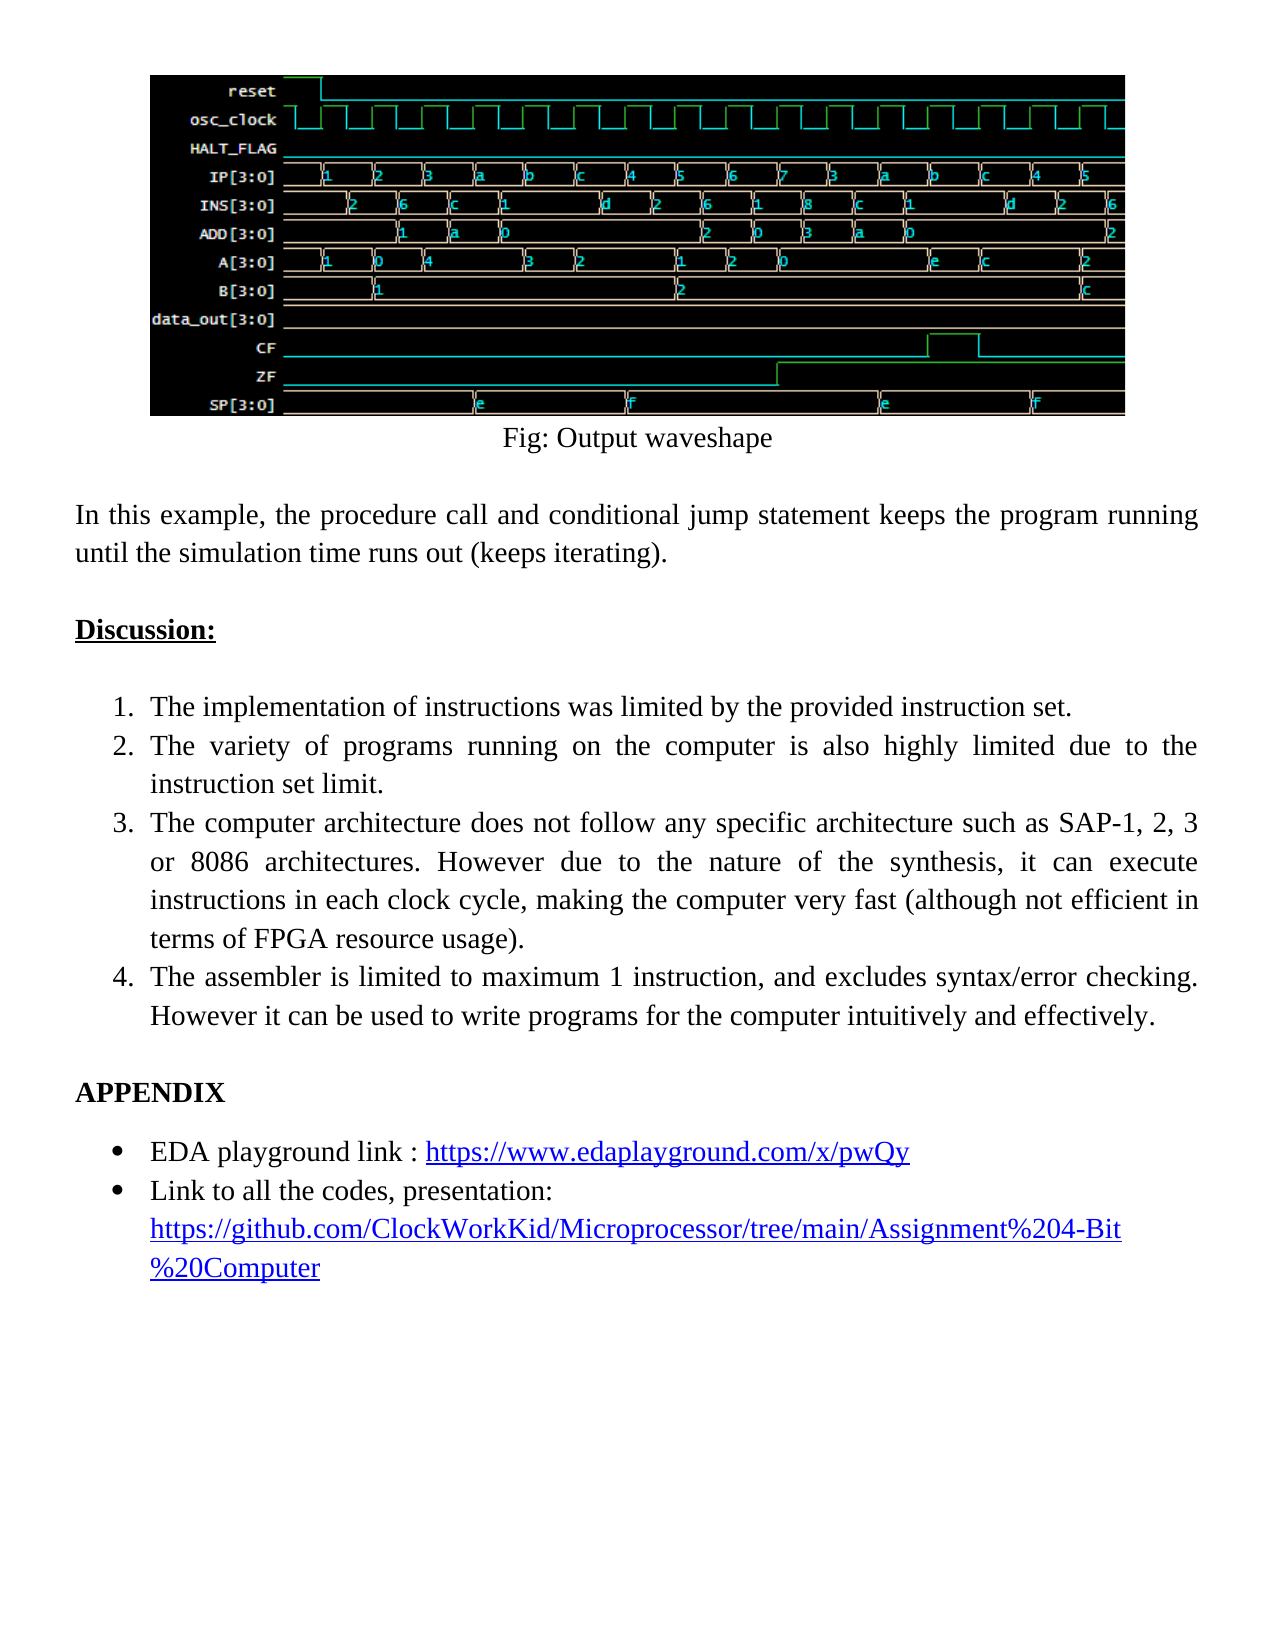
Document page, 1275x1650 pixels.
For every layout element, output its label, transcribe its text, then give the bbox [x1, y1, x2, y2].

text Discussion: [75, 612, 1200, 646]
picture [150, 75, 1125, 416]
text Fig: Output waveshape [75, 420, 1200, 453]
list EDA playground link : https://www.edaplayground.com/x/pwQy [112, 1134, 1200, 1168]
text In this example, the procedure call and conditional jump statement keeps the program running until the simulation time runs out (keeps iterating). [75, 497, 1200, 569]
list The computer architecture does not follow any specific architecture such as SAP-1, 2, 3 or 8086 architectures. However due to the nature of the synthesis, it can execute instructions in each clock cycle, making the computer very fast (although not efficient in terms of FPGA resource usage). [112, 805, 1200, 954]
list The assembler is limited to maximum 1 instruction, and excludes syntax/error checking. However it can be used to write programs for the computer intuitively and effectively. [112, 959, 1200, 1031]
list The variety of programs running on the computer is also highly limited due to the instruction set limit. [112, 728, 1200, 800]
text APPENDIX [75, 1075, 1200, 1108]
list The implementation of instructions was limited by the provided instruction set. [112, 689, 1200, 723]
list Link to all the codes, presentation: https://github.com/ClockWorkKid/Microprocessor/tree/main/Assignment%204-Bit%20Computer [112, 1173, 1200, 1284]
